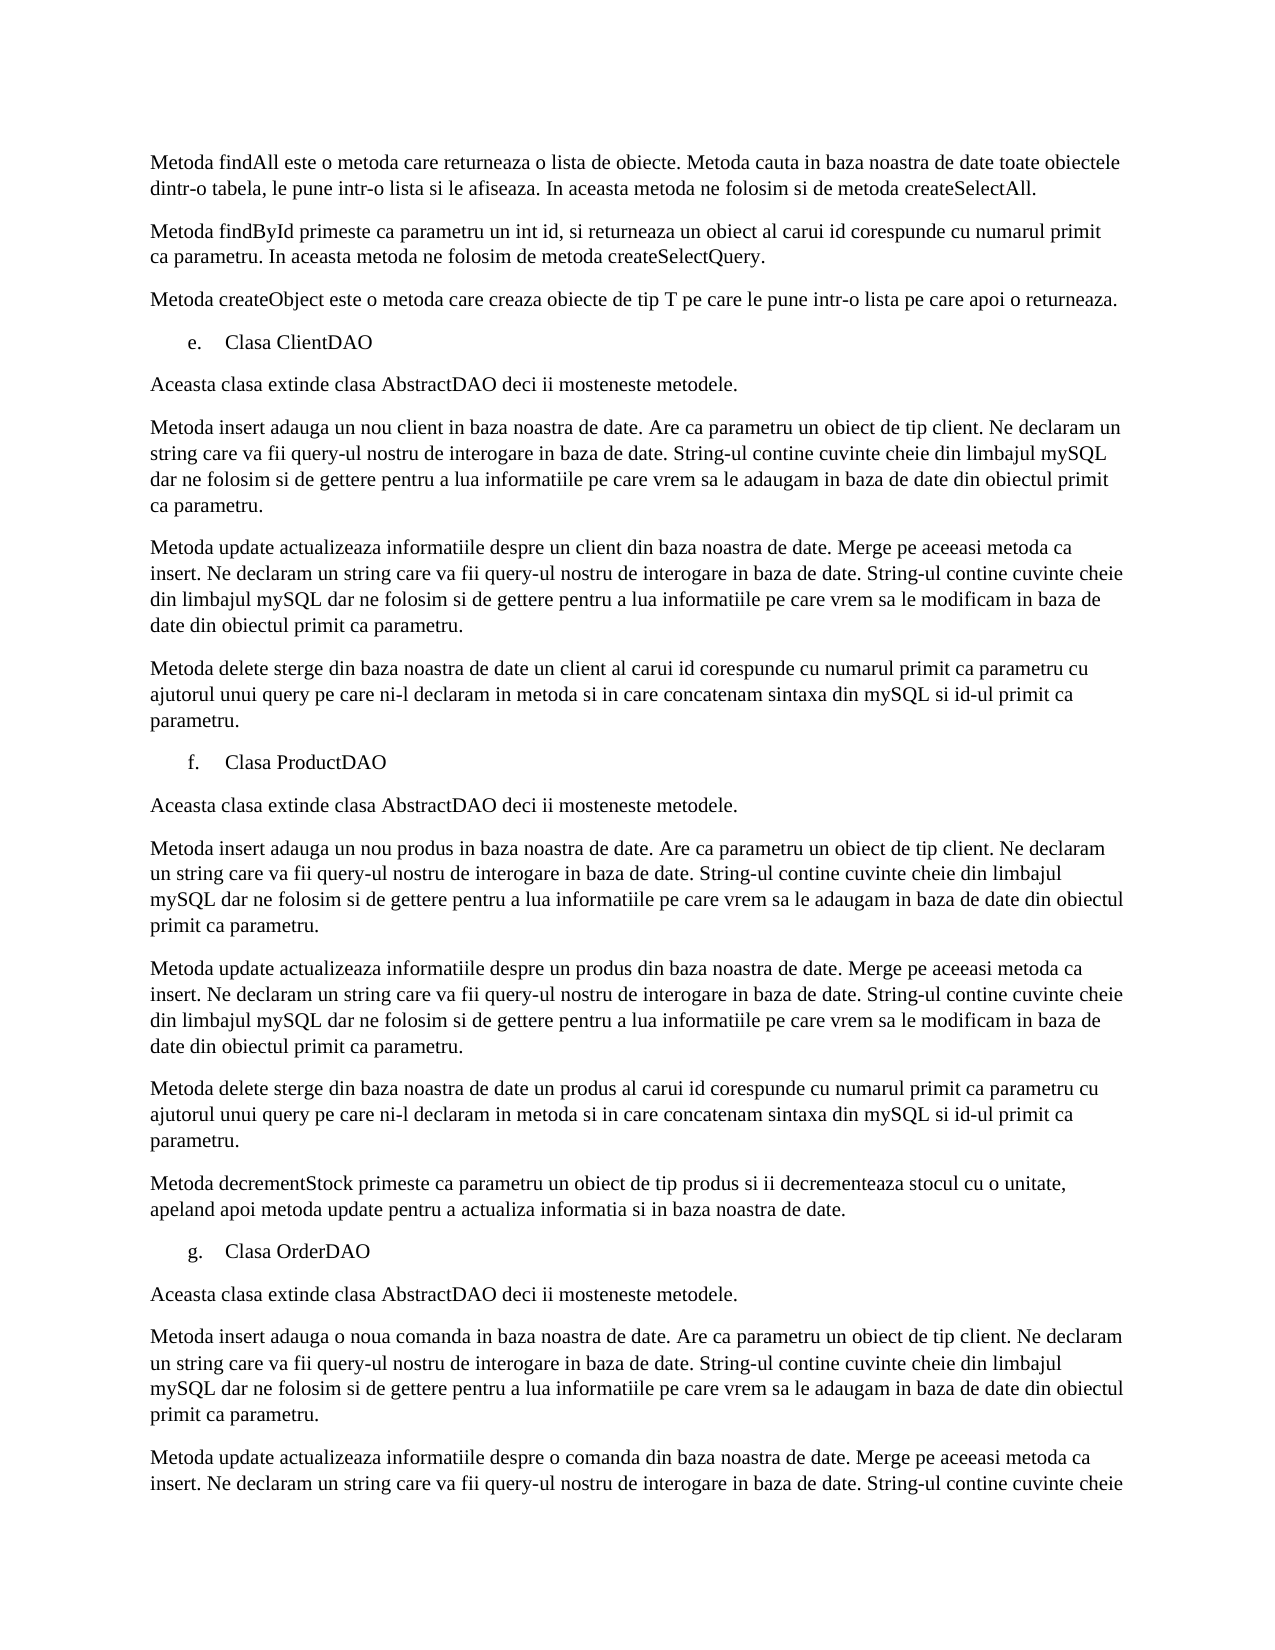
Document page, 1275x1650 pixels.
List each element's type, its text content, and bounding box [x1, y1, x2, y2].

text Aceasta clasa extinde clasa AbstractDAO deci ii mosteneste metodele. [150, 1282, 1125, 1306]
text Metoda findAll este o metoda care returneaza o lista de obiecte. Metoda cauta in baza noastra de date toate obiectele dintr-o tabela, le pune intr-o lista si le afiseaza. In aceasta metoda ne folosim si de metoda createSelectAll. [150, 150, 1125, 200]
text Metoda insert adauga un nou client in baza noastra de date. Are ca parametru un obiect de tip client. Ne declaram un string care va fii query-ul nostru de interogare in baza de date. String-ul contine cuvinte cheie din limbajul mySQL dar ne folosim si de gettere pentru a lua informatiile pe care vrem sa le adaugam in baza de date din obiectul primit ca parametru. [150, 415, 1125, 517]
text Metoda update actualizeaza informatiile despre un client din baza noastra de date. Merge pe aceeasi metoda ca insert. Ne declaram un string care va fii query-ul nostru de interogare in baza de date. String-ul contine cuvinte cheie din limbajul mySQL dar ne folosim si de gettere pentru a lua informatiile pe care vrem sa le modificam in baza de date din obiectul primit ca parametru. [150, 535, 1125, 637]
text Metoda insert adauga o noua comanda in baza noastra de date. Are ca parametru un obiect de tip client. Ne declaram un string care va fii query-ul nostru de interogare in baza de date. String-ul contine cuvinte cheie din limbajul mySQL dar ne folosim si de gettere pentru a lua informatiile pe care vrem sa le adaugam in baza de date din obiectul primit ca parametru. [150, 1324, 1125, 1426]
list Clasa ClientDAO [187, 330, 1125, 354]
list Clasa OrderDAO [187, 1239, 1125, 1263]
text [150, 1445, 1125, 1495]
text Metoda findById primeste ca parametru un int id, si returneaza un obiect al carui id corespunde cu numarul primit ca parametru. In aceasta metoda ne folosim de metoda createSelectQuery. [150, 218, 1125, 268]
text Metoda delete sterge din baza noastra de date un produs al carui id corespunde cu numarul primit ca parametru cu ajutorul unui query pe care ni-l declaram in metoda si in care concatenam sintaxa din mySQL si id-ul primit ca parametru. [150, 1076, 1125, 1152]
text Metoda decrementStock primeste ca parametru un obiect de tip produs si ii decrementeaza stocul cu o unitate, apeland apoi metoda update pentru a actualiza informatia si in baza noastra de date. [150, 1171, 1125, 1221]
text Metoda update actualizeaza informatiile despre un produs din baza noastra de date. Merge pe aceeasi metoda ca insert. Ne declaram un string care va fii query-ul nostru de interogare in baza de date. String-ul contine cuvinte cheie din limbajul mySQL dar ne folosim si de gettere pentru a lua informatiile pe care vrem sa le modificam in baza de date din obiectul primit ca parametru. [150, 956, 1125, 1058]
text Aceasta clasa extinde clasa AbstractDAO deci ii mosteneste metodele. [150, 793, 1125, 817]
text Aceasta clasa extinde clasa AbstractDAO deci ii mosteneste metodele. [150, 372, 1125, 396]
list Clasa ProductDAO [187, 750, 1125, 774]
text Metoda insert adauga un nou produs in baza noastra de date. Are ca parametru un obiect de tip client. Ne declaram un string care va fii query-ul nostru de interogare in baza de date. String-ul contine cuvinte cheie din limbajul mySQL dar ne folosim si de gettere pentru a lua informatiile pe care vrem sa le adaugam in baza de date din obiectul primit ca parametru. [150, 835, 1125, 937]
text Metoda delete sterge din baza noastra de date un client al carui id corespunde cu numarul primit ca parametru cu ajutorul unui query pe care ni-l declaram in metoda si in care concatenam sintaxa din mySQL si id-ul primit ca parametru. [150, 656, 1125, 732]
text Metoda createObject este o metoda care creaza obiecte de tip T pe care le pune intr-o lista pe care apoi o returneaza. [150, 287, 1125, 311]
